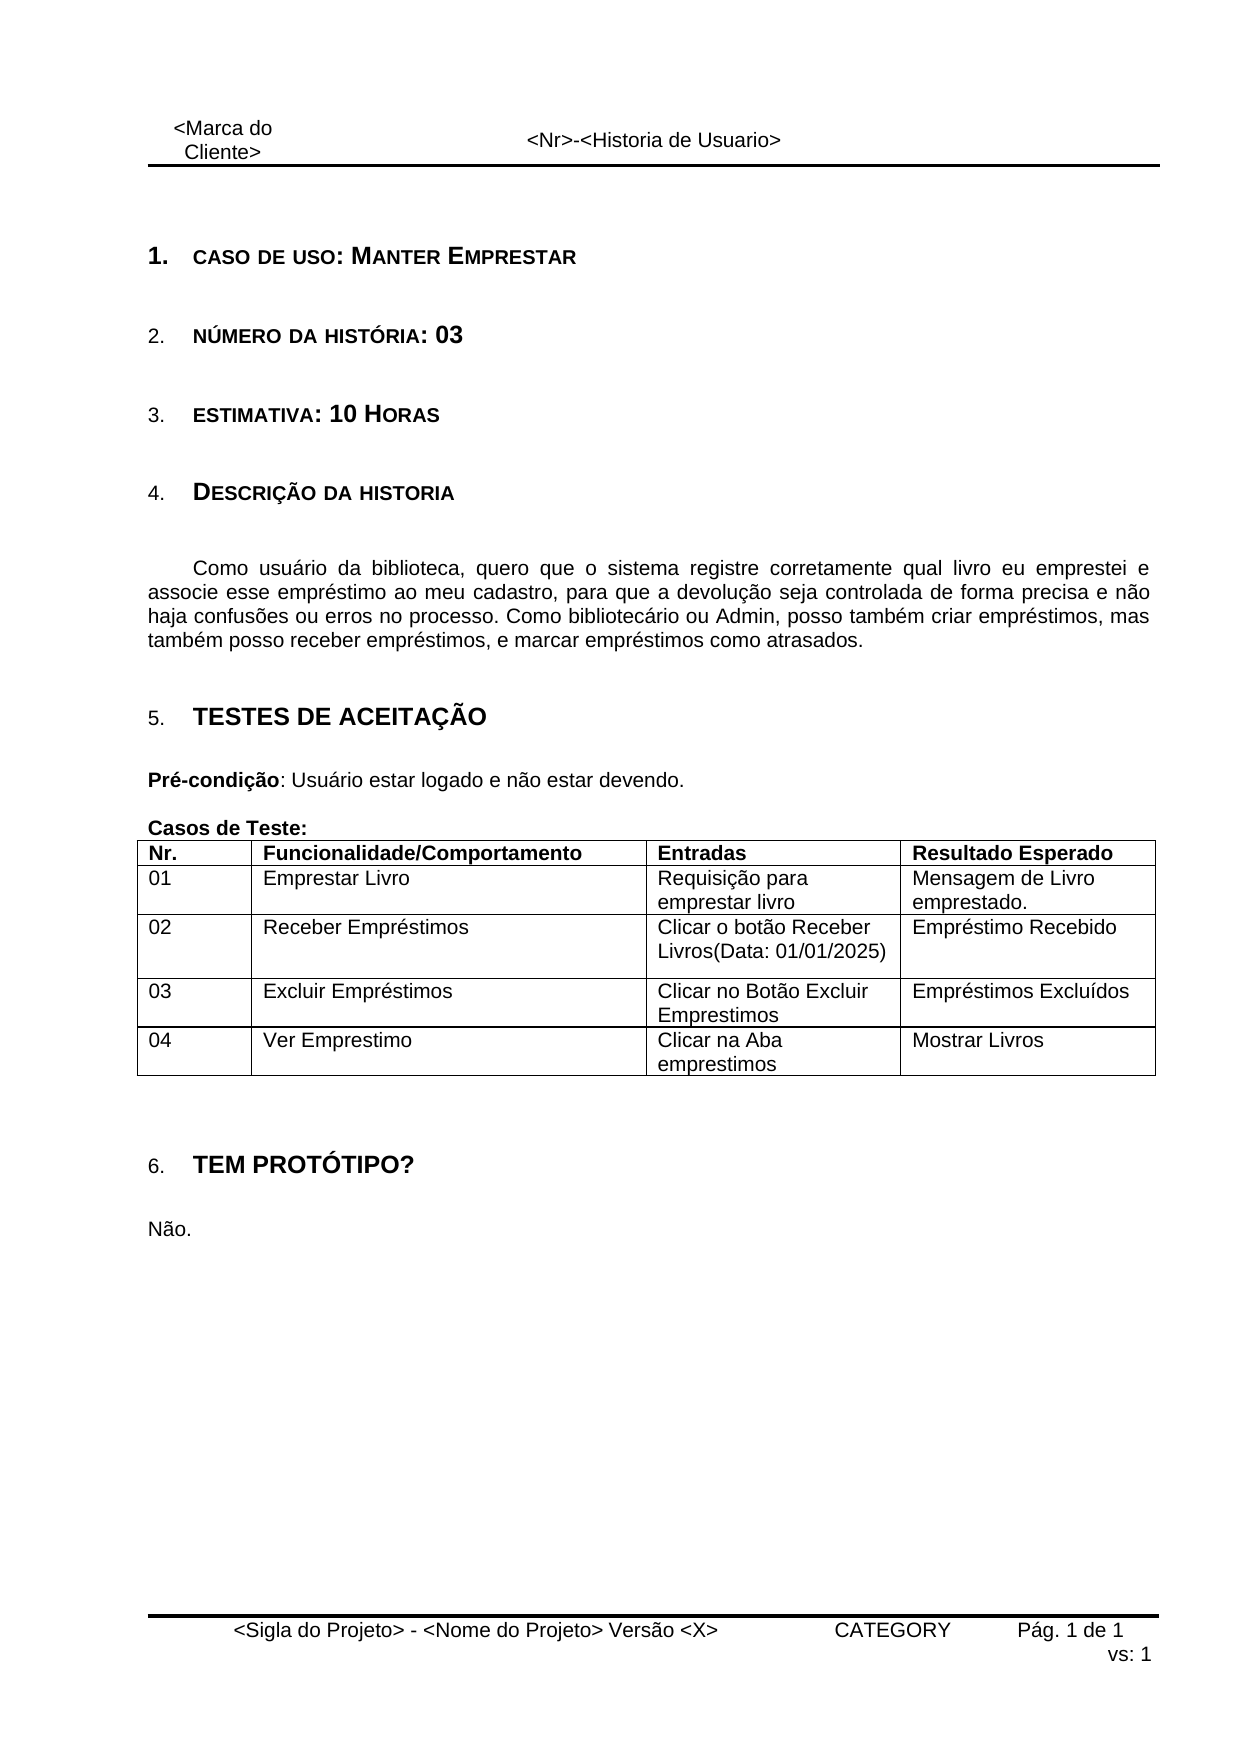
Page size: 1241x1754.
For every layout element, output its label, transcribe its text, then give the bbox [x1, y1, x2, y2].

table_cell 03 [138, 979, 251, 1026]
text Pré-condição: Usuário estar logado e não estar devendo. [148, 768, 1152, 792]
table_cell Empréstimo Recebido [901, 915, 1155, 977]
table_cell Mensagem de Livro emprestado. [901, 866, 1155, 914]
table_cell Clicar no Botão Excluir Emprestimos [647, 979, 900, 1026]
table_cell Requisição para emprestar livro [647, 866, 900, 914]
table_cell 01 [138, 866, 251, 914]
list estimativa: 10 Horas [148, 399, 1152, 427]
table_cell Empréstimos Excluídos [901, 979, 1155, 1026]
table_cell 04 [138, 1028, 251, 1075]
list número da história: 03 [148, 320, 1152, 349]
list Descrição da historia [148, 477, 1152, 506]
list caso de uso: Manter Emprestar [148, 241, 1152, 270]
table_cell Clicar na Aba emprestimos [647, 1028, 900, 1075]
text Como usuário da biblioteca, quero que o sistema registre corretamente qual livro eu emprestei e associe esse empréstimo ao meu cadastro, para que a devolução seja controlada de forma precisa e não haja confusões ou erros no processo. Como bibliotecário ou Admin, posso também criar empréstimos, mas também posso receber empréstimos, e marcar empréstimos como atrasados. [148, 556, 1152, 652]
table_cell Excluir Empréstimos [252, 979, 646, 1026]
table_cell 02 [138, 915, 251, 977]
table_header Nr. [138, 841, 251, 865]
table_cell Emprestar Livro [252, 866, 646, 914]
table_header Funcionalidade/Comportamento [252, 841, 646, 865]
text Não. [148, 1217, 1152, 1241]
table_cell Receber Empréstimos [252, 915, 646, 977]
text Casos de Teste: [148, 816, 1152, 840]
list TESTES DE ACEITAÇÃO [148, 702, 1152, 731]
table_header Resultado Esperado [901, 841, 1155, 865]
table_header Entradas [647, 841, 900, 865]
table_cell Clicar o botão Receber Livros(Data: 01/01/2025) [647, 915, 900, 977]
table_cell Ver Emprestimo [252, 1028, 646, 1075]
list TEM PROTÓTIPO? [148, 1150, 1152, 1179]
table_cell Mostrar Livros [901, 1028, 1155, 1075]
